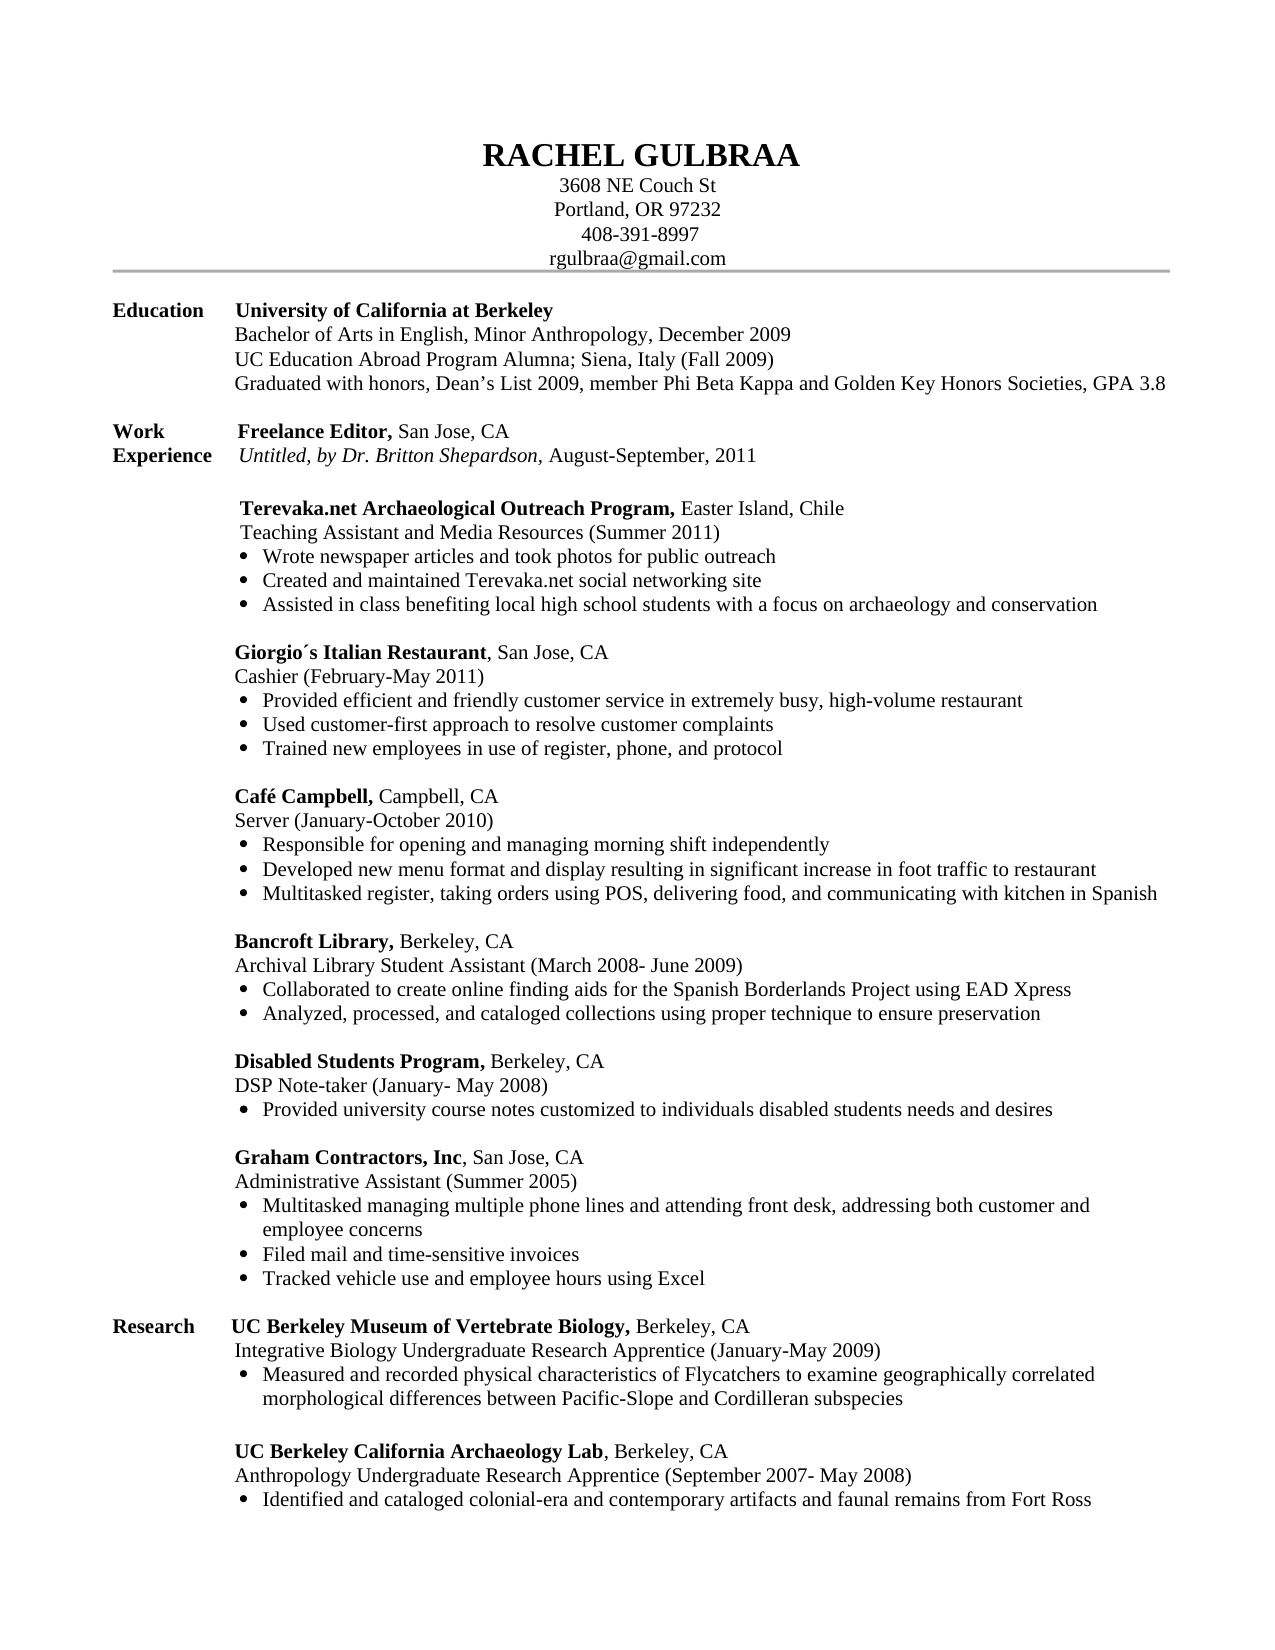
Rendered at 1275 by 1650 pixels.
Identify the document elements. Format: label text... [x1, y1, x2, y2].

text Café Campbell, Campbell, CA [112, 784, 1170, 808]
text rgulbraa@gmail.com [37, 246, 1170, 269]
text Teaching Assistant and Media Resources (Summer 2011) [165, 519, 1170, 544]
text Cashier (February-May 2011) [187, 664, 1170, 688]
text UC Berkeley California Archaeology Lab, Berkeley, CA [187, 1439, 1170, 1463]
list Developed new menu format and display resulting in significant increase in foot traffic to restaurant [240, 856, 1170, 881]
list Created and maintained Terevaka.net social networking site [240, 568, 1170, 592]
list Trained new employees in use of register, phone, and protocol [240, 736, 1170, 760]
text Bancroft Library, Berkeley, CA Archival Library Student Assistant (March 2008- June 2009) [187, 904, 1170, 977]
text Education University of California at Berkeley [112, 298, 1170, 322]
text Terevaka.net Archaeological Outreach Program, Easter Island, Chile [112, 496, 1170, 519]
text Research UC Berkeley Museum of Vertebrate Biology, Berkeley, CA [112, 1314, 1170, 1338]
list Provided efficient and friendly customer service in extremely busy, high-volume restaurant [240, 688, 1170, 712]
list Measured and recorded physical characteristics of Flycatchers to examine geographically correlated morphological differences between Pacific-Slope and Cordilleran subspecies [240, 1362, 1170, 1439]
list Identified and cataloged colonial-era and contemporary artifacts and faunal remains from Fort Ross [240, 1487, 1170, 1511]
text Graduated with honors, Dean’s List 2009, member Phi Beta Kappa and Golden Key Honors Societies, GPA 3.8 [187, 371, 1170, 394]
list Collaborated to create online finding aids for the Spanish Borderlands Project using EAD Xpress [240, 977, 1170, 1001]
text Graham Contractors, Inc, San Jose, CA [187, 1145, 1170, 1169]
list Analyzed, processed, and cataloged collections using proper technique to ensure preservation [240, 1001, 1170, 1025]
text RACHEL GULBRAA [112, 135, 1170, 173]
text Bachelor of Arts in English, Minor Anthropology, December 2009 [179, 322, 1170, 346]
text Administrative Assistant (Summer 2005) [187, 1169, 1170, 1193]
list Tracked vehicle use and employee hours using Excel [240, 1266, 1170, 1289]
text 3608 NE Couch St [37, 173, 1170, 197]
list Multitasked register, taking orders using POS, delivering food, and communicating with kitchen in Spanish [240, 881, 1170, 904]
text 408-391-8997 [37, 221, 1170, 246]
list Responsible for opening and managing morning shift independently [240, 832, 1170, 856]
list Wrote newspaper articles and took photos for public outreach [240, 544, 1170, 568]
list Filed mail and time-sensitive invoices [240, 1241, 1170, 1266]
text Work Freelance Editor, San Jose, CA Experience Untitled, by Dr. Britton Shepardson, August-September, 2011 [112, 394, 1170, 467]
text Disabled Students Program, Berkeley, CA DSP Note-taker (January- May 2008) [187, 1049, 1170, 1097]
text Server (January-October 2010) [187, 808, 1170, 832]
list Multitasked managing multiple phone lines and attending front desk, addressing both customer and employee concerns [240, 1193, 1170, 1241]
list Provided university course notes customized to individuals disabled students needs and desires [240, 1097, 1170, 1121]
text Giorgio´s Italian Restaurant, San Jose, CA [187, 640, 1170, 664]
text Integrative Biology Undergraduate Research Apprentice (January-May 2009) [187, 1338, 1170, 1362]
text UC Education Abroad Program Alumna; Siena, Italy (Fall 2009) [187, 346, 1170, 371]
text Portland, OR 97232 [37, 197, 1170, 221]
text Anthropology Undergraduate Research Apprentice (September 2007- May 2008) [187, 1463, 1170, 1487]
list Assisted in class benefiting local high school students with a focus on archaeology and conservation [240, 592, 1170, 616]
list Used customer-first approach to resolve customer complaints [240, 712, 1170, 736]
